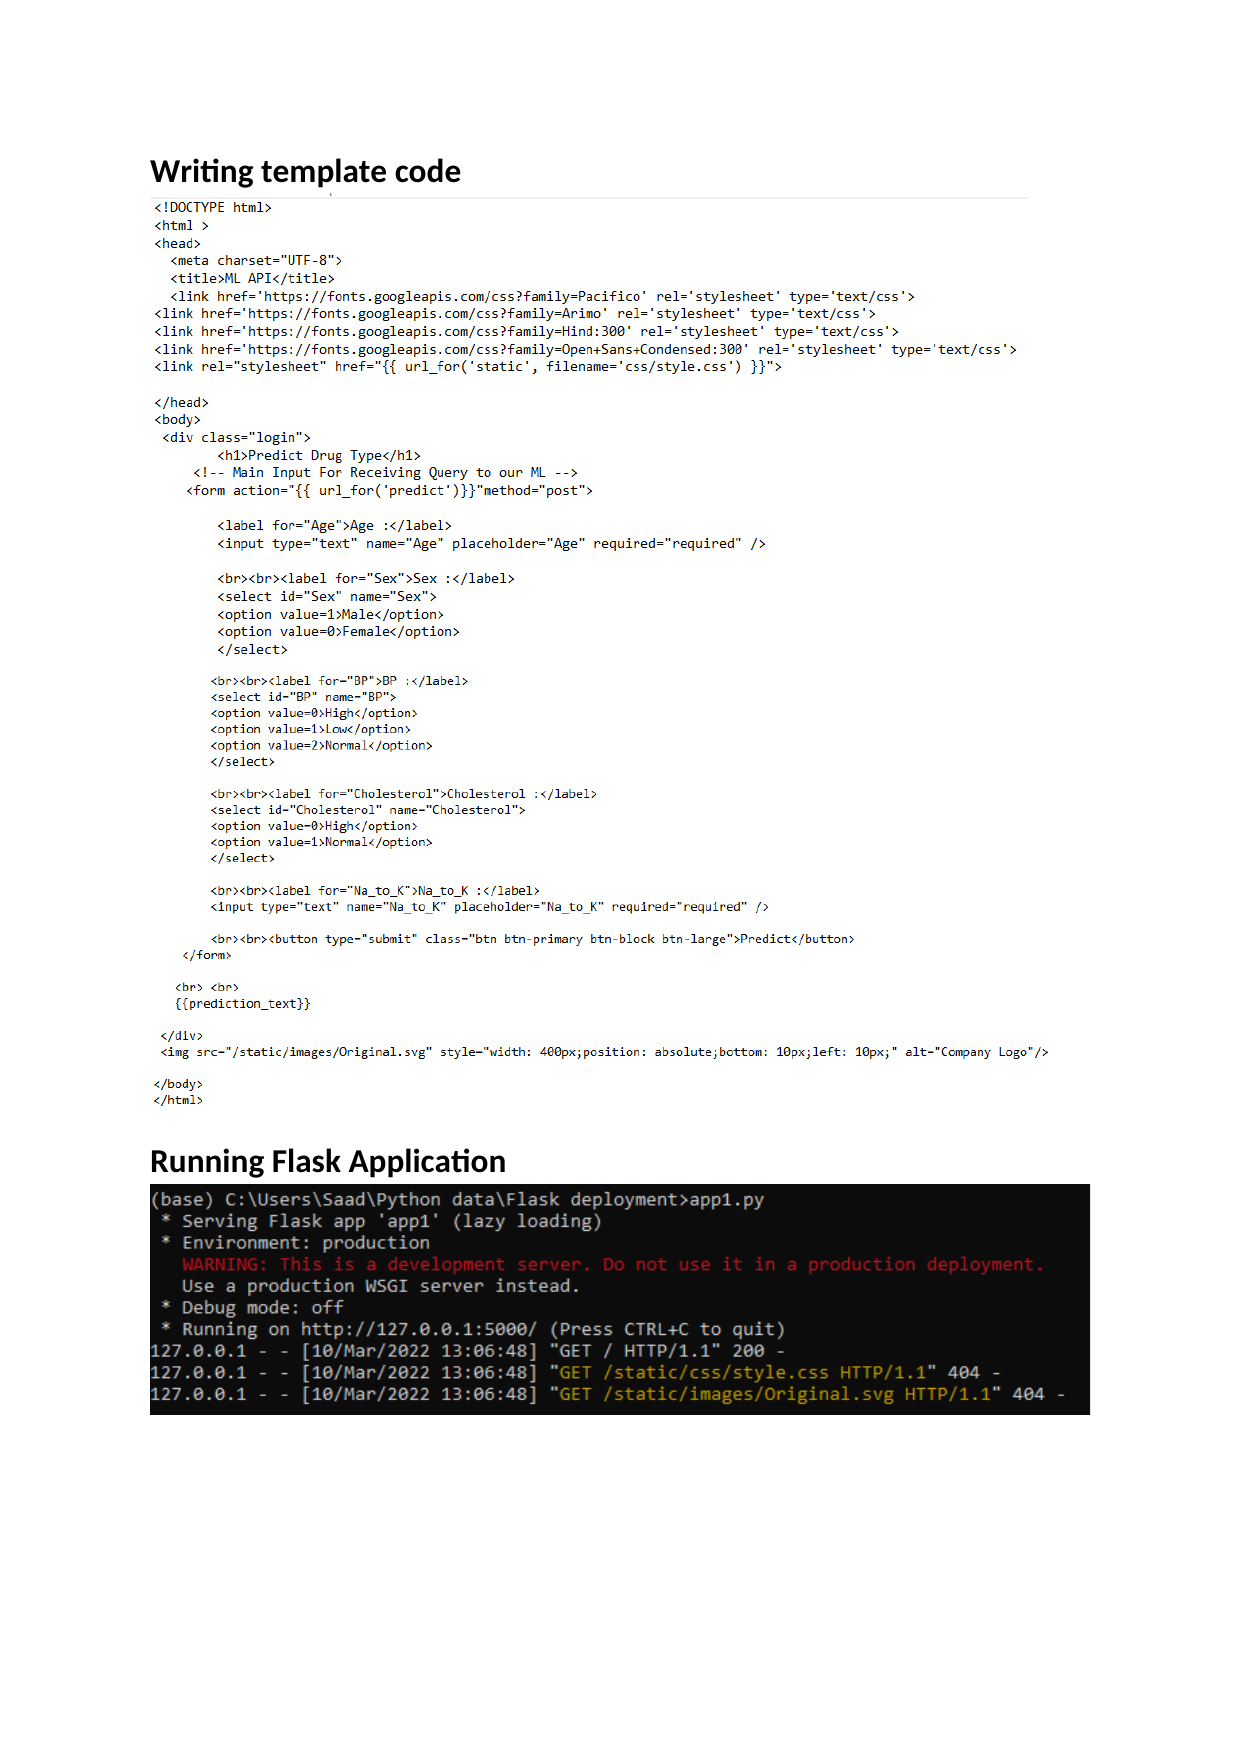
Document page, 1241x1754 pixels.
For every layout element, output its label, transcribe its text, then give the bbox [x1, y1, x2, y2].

subtitle Writing template code [150, 150, 1090, 191]
subtitle Running Flask Application [150, 1141, 1090, 1181]
